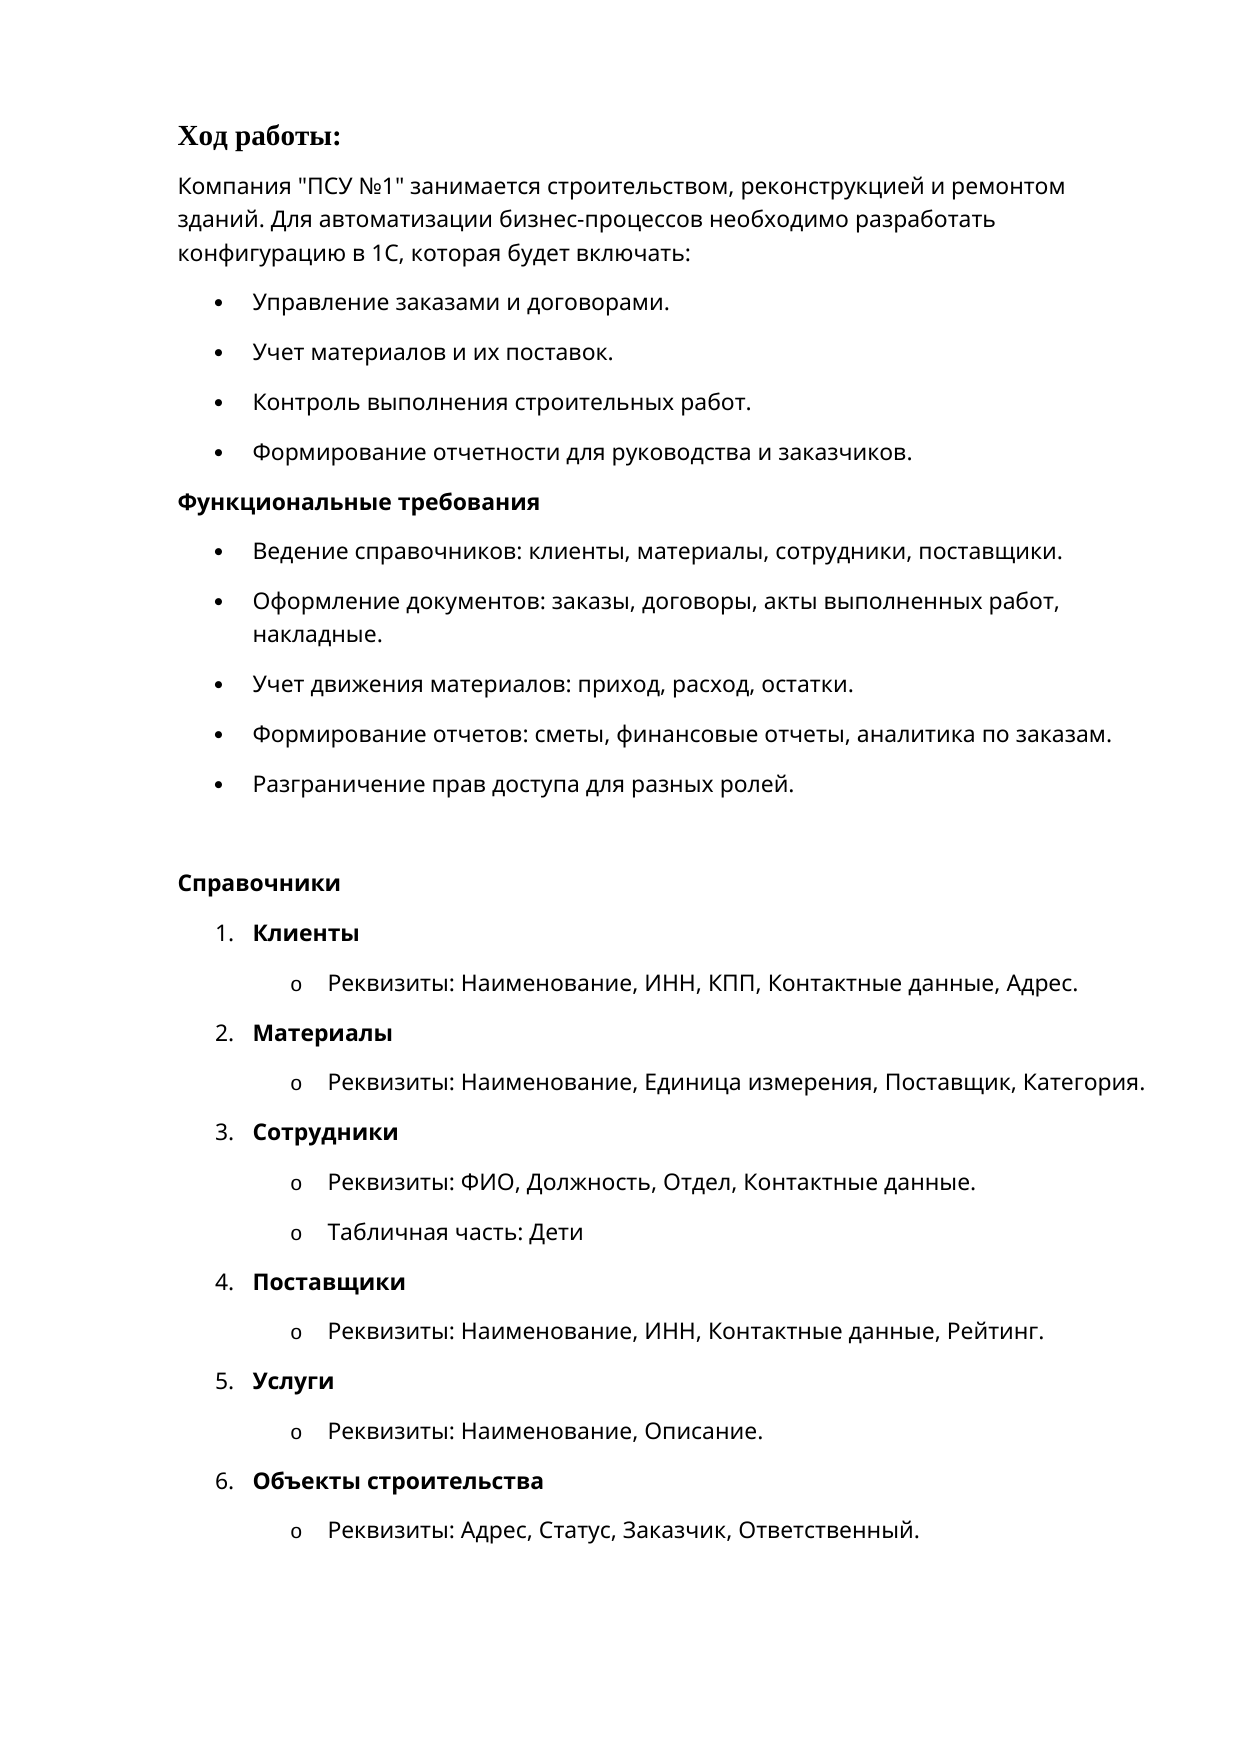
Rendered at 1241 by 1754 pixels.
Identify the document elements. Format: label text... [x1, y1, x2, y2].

text Функциональные требования [177, 486, 1152, 517]
list Разграничение прав доступа для разных ролей. [215, 768, 1152, 799]
list Реквизиты: Наименование, ИНН, КПП, Контактные данные, Адрес. [290, 967, 1152, 998]
list Поставщики [215, 1266, 1152, 1297]
text Ход работы: [177, 118, 1152, 152]
text Справочники [177, 867, 1152, 898]
list Контроль выполнения строительных работ. [215, 386, 1152, 417]
list Табличная часть: Дети [290, 1216, 1152, 1247]
list Учет движения материалов: приход, расход, остатки. [215, 668, 1152, 699]
list Формирование отчетов: сметы, финансовые отчеты, аналитика по заказам. [215, 718, 1152, 749]
list Реквизиты: ФИО, Должность, Отдел, Контактные данные. [290, 1166, 1152, 1197]
list Реквизиты: Наименование, Единица измерения, Поставщик, Категория. [290, 1066, 1152, 1098]
text Компания "ПСУ №1" занимается строительством, реконструкцией и ремонтом зданий. Для автоматизации бизнес-процессов необходимо разработать конфигурацию в 1С, которая будет включать: [177, 170, 1152, 268]
list Материалы [215, 1017, 1152, 1048]
list Объекты строительства [215, 1465, 1152, 1496]
list Оформление документов: заказы, договоры, акты выполненных работ, накладные. [215, 585, 1152, 649]
list Ведение справочников: клиенты, материалы, сотрудники, поставщики. [215, 535, 1152, 567]
list Реквизиты: Наименование, ИНН, Контактные данные, Рейтинг. [290, 1315, 1152, 1347]
list Управление заказами и договорами. [215, 286, 1152, 318]
list Учет материалов и их поставок. [215, 336, 1152, 367]
list Формирование отчетности для руководства и заказчиков. [215, 436, 1152, 467]
list Услуги [215, 1365, 1152, 1396]
list Реквизиты: Адрес, Статус, Заказчик, Ответственный. [290, 1514, 1152, 1546]
list Реквизиты: Наименование, Описание. [290, 1415, 1152, 1446]
list Клиенты [215, 917, 1152, 948]
list Сотрудники [215, 1116, 1152, 1147]
